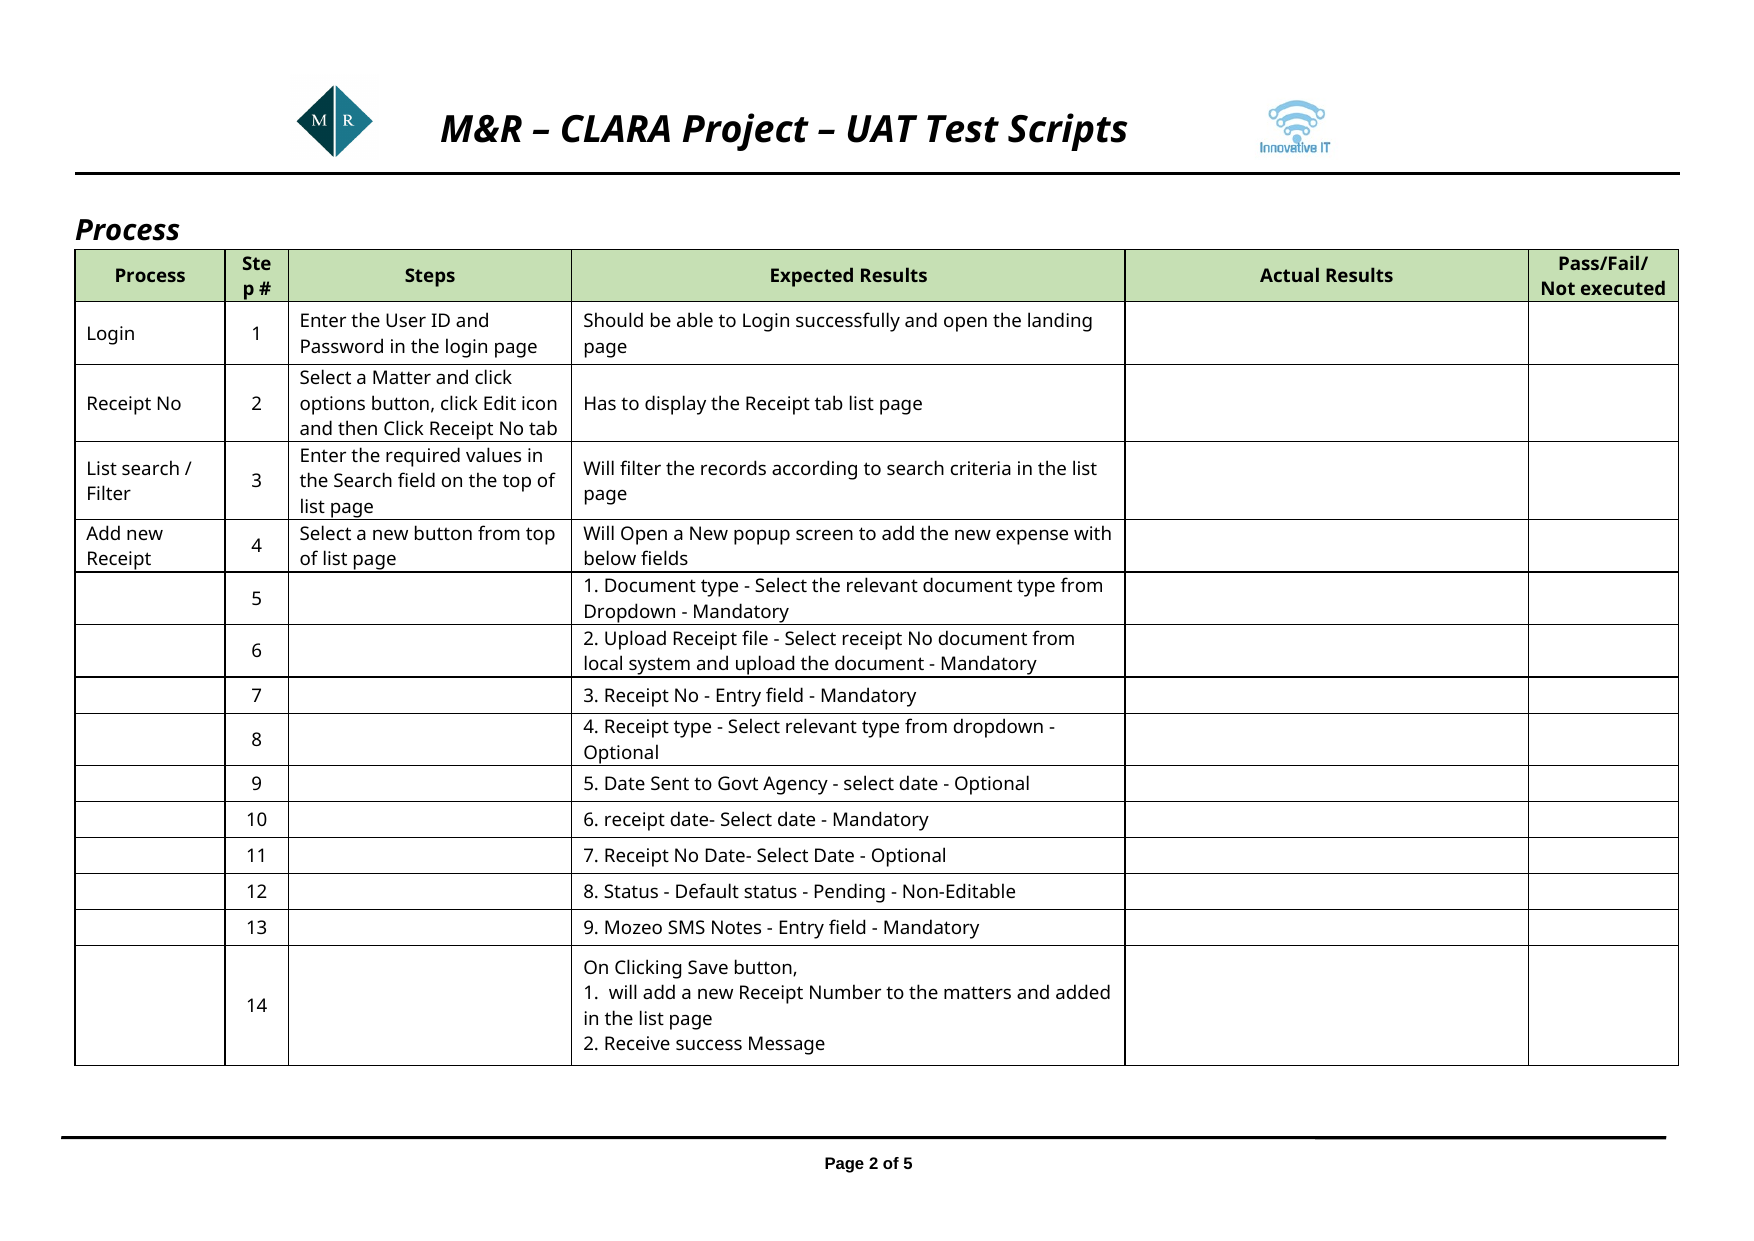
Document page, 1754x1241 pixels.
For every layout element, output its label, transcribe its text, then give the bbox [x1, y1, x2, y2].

table_cell [1126, 365, 1528, 441]
table_cell [1529, 365, 1678, 441]
table_cell 5. Date Sent to Govt Agency - select date - Optional [572, 766, 1124, 801]
table_cell 14 [226, 946, 288, 1065]
table_cell Select a new button from top of list page [289, 520, 571, 571]
table_header Expected Results [572, 250, 1124, 301]
table_cell 2 [226, 365, 288, 441]
table_cell [76, 714, 224, 764]
table_cell 8 [226, 714, 288, 764]
table_cell 13 [226, 910, 288, 945]
table_cell [289, 714, 571, 764]
table_header Steps [289, 250, 571, 301]
table_cell Will filter the records according to search criteria in the list page [572, 442, 1124, 519]
table_cell 6. receipt date- Select date - Mandatory [572, 802, 1124, 837]
table_cell Login [76, 302, 224, 364]
table_cell [76, 946, 224, 1065]
table_cell [76, 910, 224, 945]
table_cell 8. Status - Default status - Pending - Non-Editable [572, 874, 1124, 909]
table_cell 4 [226, 520, 288, 571]
table_cell Select a Matter and click options button, click Edit icon and then Click Receipt No tab [289, 365, 571, 441]
table_header Step # [226, 250, 288, 301]
table_cell [1126, 838, 1528, 873]
table_cell [76, 802, 224, 837]
table_cell [289, 625, 571, 676]
table_cell [1529, 573, 1678, 624]
table_cell [289, 802, 571, 837]
table_cell 1 [226, 302, 288, 364]
table_cell [289, 874, 571, 909]
table_cell [289, 573, 571, 624]
table_header Pass/Fail/ Not executed [1529, 250, 1678, 301]
table_cell [1529, 625, 1678, 676]
table_cell [1529, 910, 1678, 945]
table_cell 5 [226, 573, 288, 624]
table_cell [76, 874, 224, 909]
table_cell [1529, 766, 1678, 801]
table_cell 7 [226, 678, 288, 712]
table_cell [1126, 766, 1528, 801]
table_cell [1529, 678, 1678, 712]
table_cell Will Open a New popup screen to add the new expense with below fields [572, 520, 1124, 571]
table_cell Should be able to Login successfully and open the landing page [572, 302, 1124, 364]
table_cell 12 [226, 874, 288, 909]
table_cell 9. Mozeo SMS Notes - Entry field - Mandatory [572, 910, 1124, 945]
table_cell [1529, 874, 1678, 909]
table_cell Has to display the Receipt tab list page [572, 365, 1124, 441]
table_cell [1529, 802, 1678, 837]
table_cell [1126, 874, 1528, 909]
table_cell [1529, 714, 1678, 764]
table_cell [289, 678, 571, 712]
table_cell List search / Filter [76, 442, 224, 519]
table_cell [76, 573, 224, 624]
table_cell [76, 766, 224, 801]
table_cell 4. Receipt type - Select relevant type from dropdown - Optional [572, 714, 1124, 764]
table_cell [1529, 302, 1678, 364]
table_cell [1126, 910, 1528, 945]
table_cell Add new Receipt [76, 520, 224, 571]
table_cell Receipt No [76, 365, 224, 441]
table_cell [1126, 625, 1528, 676]
table_cell 3 [226, 442, 288, 519]
table_cell [76, 625, 224, 676]
table_cell [289, 946, 571, 1065]
table_cell On Clicking Save button, 1. will add a new Receipt Number to the matters and added in the list page 2. Receive success Message [572, 946, 1124, 1065]
text Process [75, 209, 1669, 249]
table_cell [1529, 520, 1678, 571]
table_cell 10 [226, 802, 288, 837]
table_cell Enter the required values in the Search field on the top of list page [289, 442, 571, 519]
table_cell 1. Document type - Select the relevant document type from Dropdown - Mandatory [572, 573, 1124, 624]
table_cell [1126, 442, 1528, 519]
table_header Process [76, 250, 224, 301]
table_cell 7. Receipt No Date- Select Date - Optional [572, 838, 1124, 873]
table_cell 2. Upload Receipt file - Select receipt No document from local system and upload the document - Mandatory [572, 625, 1124, 676]
table_cell 6 [226, 625, 288, 676]
table_cell [76, 838, 224, 873]
table_cell [1529, 442, 1678, 519]
table_cell [1126, 302, 1528, 364]
table_cell [289, 910, 571, 945]
table_cell [1126, 802, 1528, 837]
picture [1243, 84, 1350, 160]
table_cell [1126, 520, 1528, 571]
table_cell [1126, 946, 1528, 1065]
table_cell 9 [226, 766, 288, 801]
table_cell [76, 678, 224, 712]
table_cell 3. Receipt No - Entry field - Mandatory [572, 678, 1124, 712]
table_cell [289, 766, 571, 801]
table_cell 11 [226, 838, 288, 873]
table_cell [1126, 714, 1528, 764]
table_cell [289, 838, 571, 873]
table_cell [1529, 838, 1678, 873]
table_cell Enter the User ID and Password in the login page [289, 302, 571, 364]
table_header Actual Results [1126, 250, 1528, 301]
table_cell [1529, 946, 1678, 1065]
picture [290, 74, 379, 160]
table_cell [1126, 678, 1528, 712]
table_cell [1126, 573, 1528, 624]
